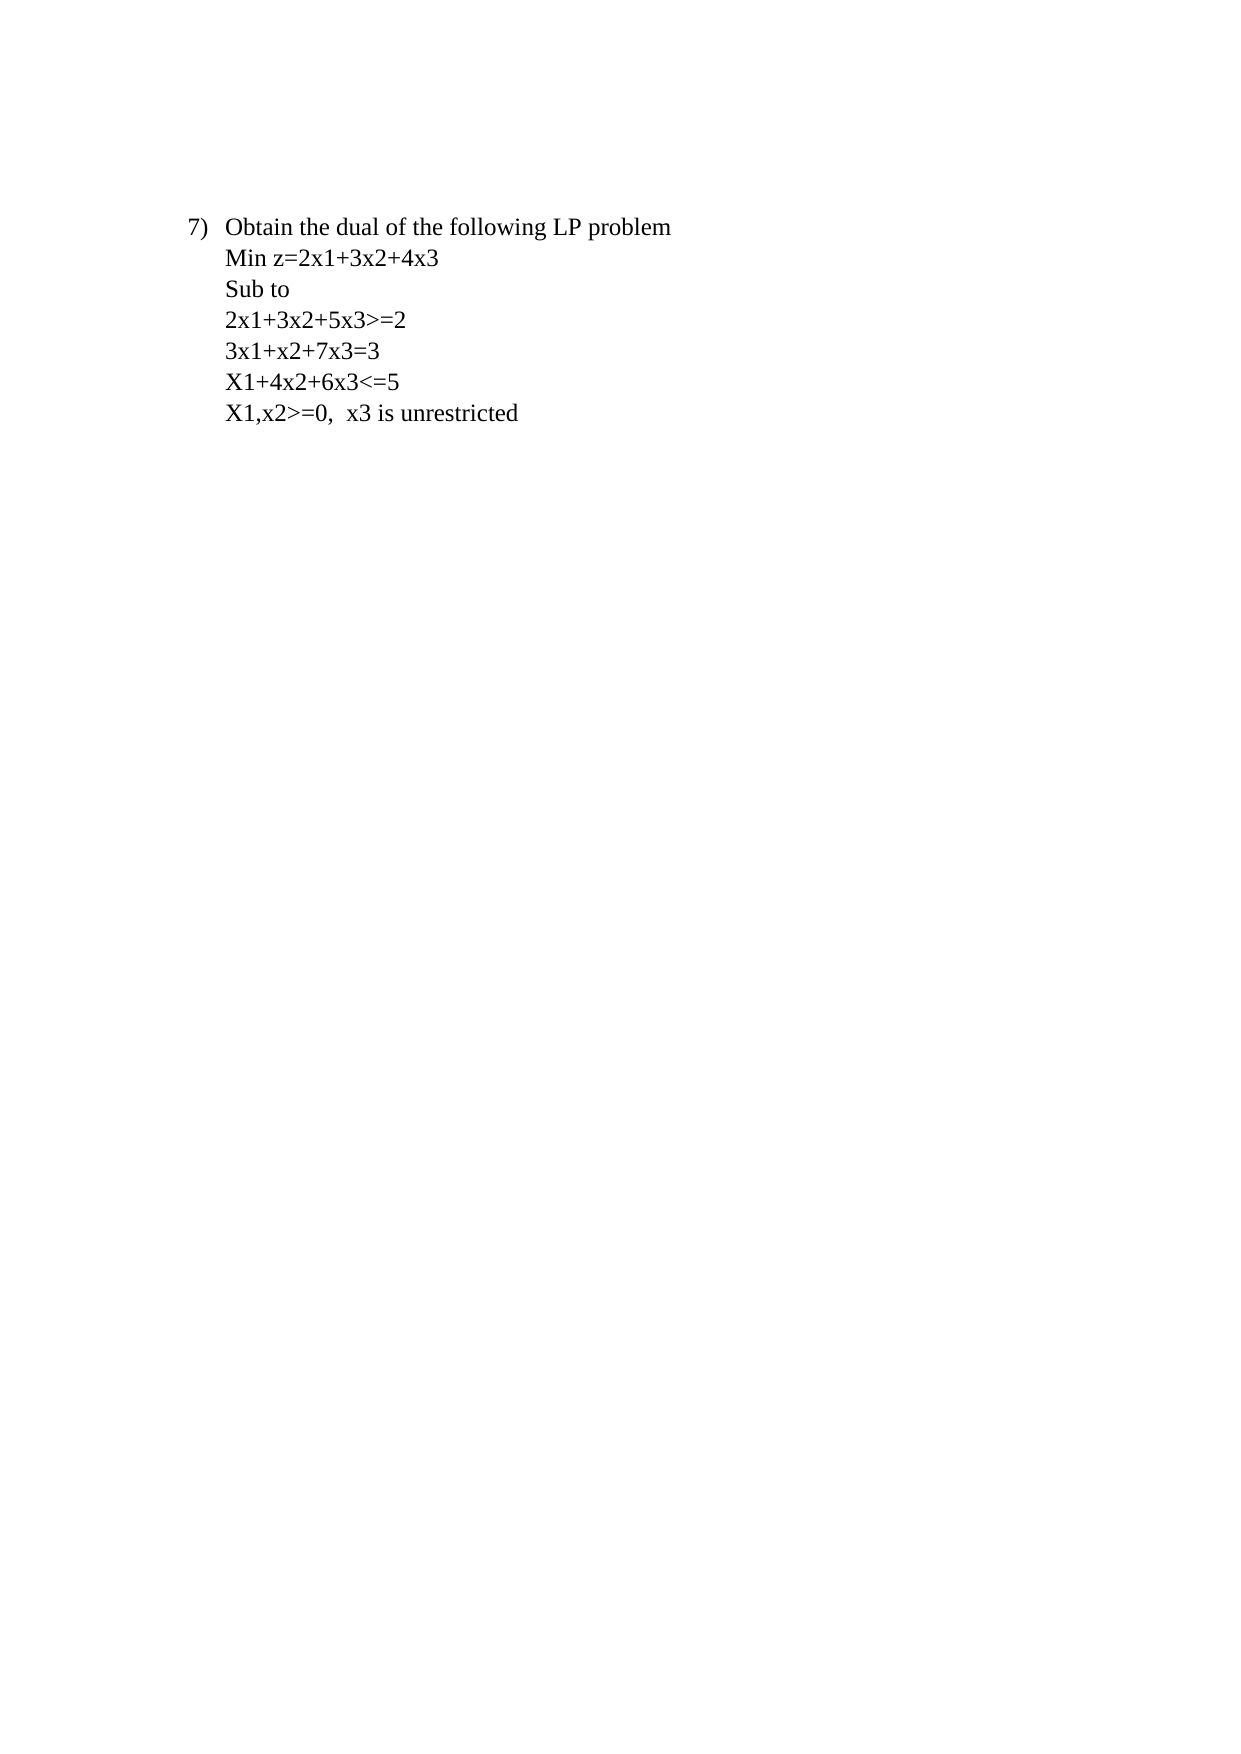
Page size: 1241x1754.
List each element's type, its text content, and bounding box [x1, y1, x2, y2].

list Obtain the dual of the following LP problem [187, 212, 1090, 241]
list X1,x2>=0, x3 is unrestricted [225, 398, 1090, 427]
list Min z=2x1+3x2+4x3 [225, 243, 1090, 272]
list Sub to [225, 274, 1090, 303]
list 2x1+3x2+5x3>=2 [225, 305, 1090, 334]
list X1+4x2+6x3<=5 [225, 367, 1090, 396]
list 3x1+x2+7x3=3 [225, 336, 1090, 365]
